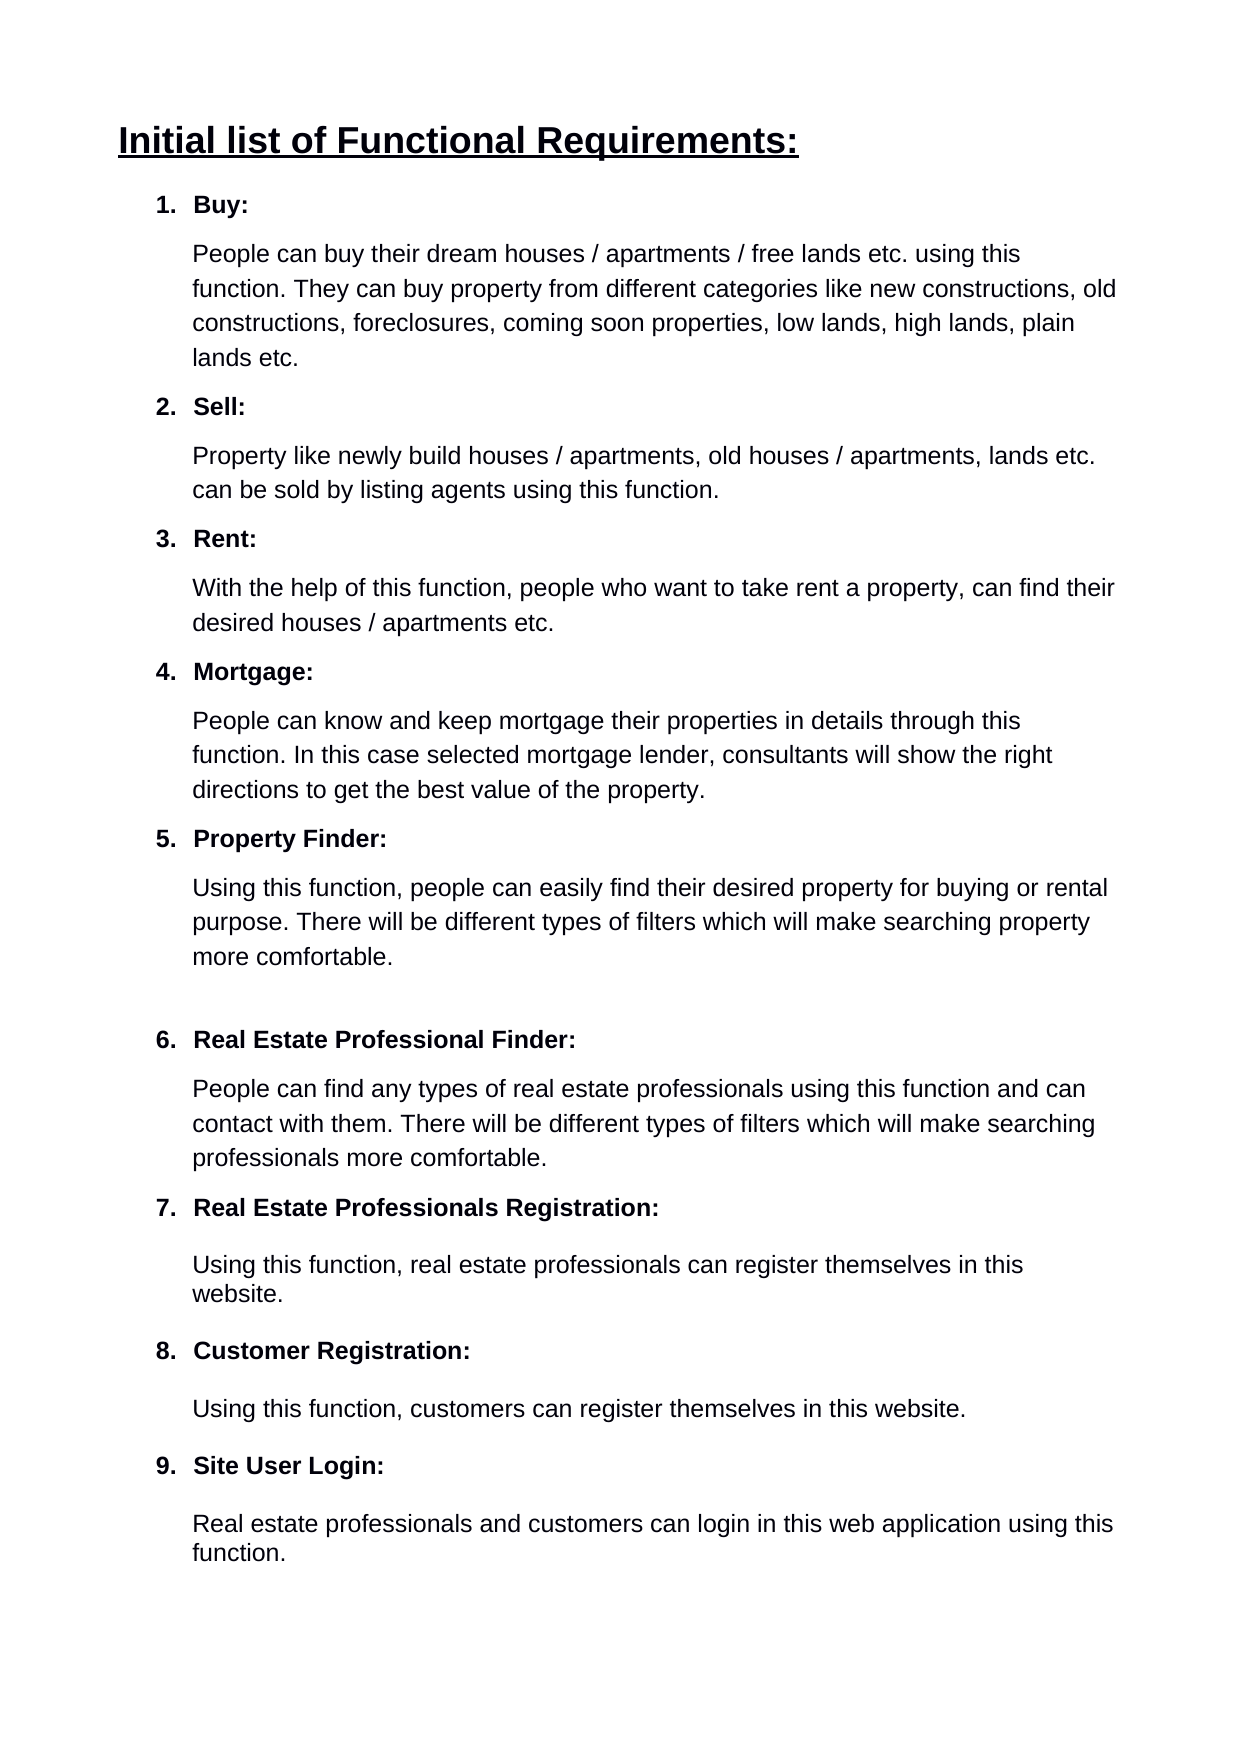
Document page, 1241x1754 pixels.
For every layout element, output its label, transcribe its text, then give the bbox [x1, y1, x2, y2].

list Property Finder: [156, 824, 1122, 853]
text Property like newly build houses / apartments, old houses / apartments, lands etc. can be sold by listing agents using this function. [118, 441, 1122, 504]
list Real Estate Professional Finder: [156, 1025, 1122, 1054]
text With the help of this function, people who want to take rent a property, can find their desired houses / apartments etc. [118, 573, 1122, 636]
text People can find any types of real estate professionals using this function and can contact with them. There will be different types of filters which will make searching professionals more comfortable. [118, 1074, 1122, 1172]
list Site User Login: [156, 1451, 1122, 1480]
list Rent: [156, 524, 1122, 553]
text Real estate professionals and customers can login in this web application using this function. [118, 1509, 1122, 1566]
list Real Estate Professionals Registration: [156, 1192, 1122, 1221]
list Customer Registration: [156, 1336, 1122, 1365]
list Mortgage: [156, 657, 1122, 686]
text Using this function, real estate professionals can register themselves in this website. [118, 1250, 1122, 1307]
list Buy: [156, 190, 1122, 219]
list Sell: [156, 392, 1122, 420]
text Using this function, people can easily find their desired property for buying or rental purpose. There will be different types of filters which will make searching property more comfortable. [118, 873, 1122, 1005]
text Initial list of Functional Requirements: [118, 118, 1122, 161]
text People can know and keep mortgage their properties in details through this function. In this case selected mortgage lender, consultants will show the right directions to get the best value of the property. [118, 706, 1122, 803]
text People can buy their dream houses / apartments / free lands etc. using this function. They can buy property from different categories like new constructions, old constructions, foreclosures, coming soon properties, low lands, high lands, plain lands etc. [118, 239, 1122, 371]
text Using this function, customers can register themselves in this website. [118, 1394, 1122, 1422]
